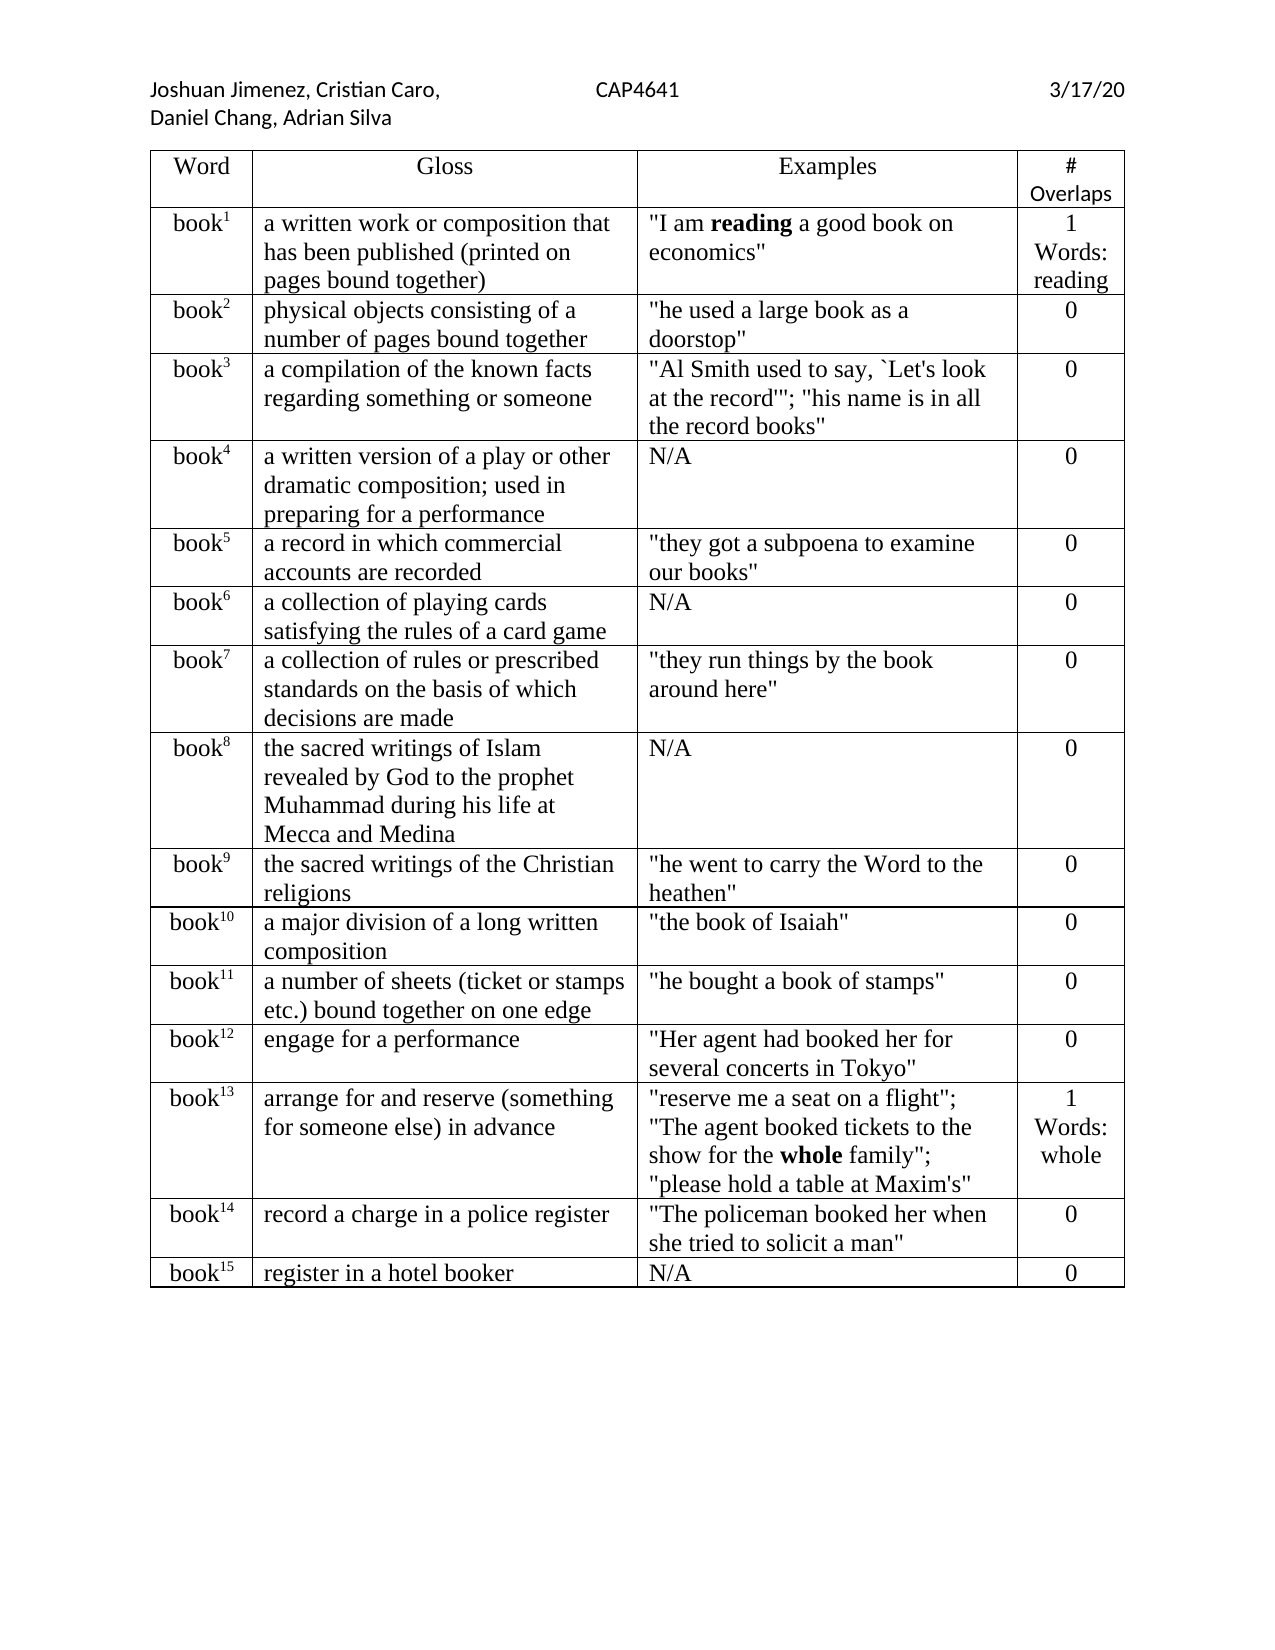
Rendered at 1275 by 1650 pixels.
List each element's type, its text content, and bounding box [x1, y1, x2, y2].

table_cell a major division of a long written composition [253, 908, 637, 965]
table_cell the sacred writings of the Christian religions [253, 849, 637, 906]
table_cell N/A [638, 1258, 1017, 1286]
table_cell 0 [1018, 295, 1124, 353]
table_cell book10 [151, 908, 252, 965]
table_cell book2 [151, 295, 252, 353]
table_cell book11 [151, 966, 252, 1023]
table_cell 0 [1018, 354, 1124, 440]
table_cell arrange for and reserve (something for someone else) in advance [253, 1083, 637, 1198]
table_cell "Her agent had booked her for several concerts in Tokyo" [638, 1025, 1017, 1082]
table_cell "he used a large book as a doorstop" [638, 295, 1017, 353]
table_cell N/A [638, 733, 1017, 848]
table_cell book14 [151, 1199, 252, 1257]
table_cell "The policeman booked her when she tried to solicit a man" [638, 1199, 1017, 1257]
table_cell N/A [638, 587, 1017, 644]
table_cell book3 [151, 354, 252, 440]
table_cell 0 [1018, 529, 1124, 586]
table_cell 0 [1018, 1025, 1124, 1082]
table_cell 0 [1018, 1258, 1124, 1286]
table_cell 0 [1018, 441, 1124, 527]
table_cell a written work or composition that has been published (printed on pages bound together) [253, 208, 637, 294]
table_cell a collection of rules or prescribed standards on the basis of which decisions are made [253, 646, 637, 732]
table_cell record a charge in a police register [253, 1199, 637, 1257]
table_cell book1 [151, 208, 252, 294]
table_header # Overlaps [1018, 151, 1124, 207]
table_cell "reserve me a seat on a flight"; "The agent booked tickets to the show for the whole family"; "please hold a table at Maxim's" [638, 1083, 1017, 1198]
table_cell the sacred writings of Islam revealed by God to the prophet Muhammad during his life at Mecca and Medina [253, 733, 637, 848]
table_cell a record in which commercial accounts are recorded [253, 529, 637, 586]
table_cell 0 [1018, 908, 1124, 965]
table_cell 0 [1018, 587, 1124, 644]
table_cell 0 [1018, 646, 1124, 732]
table_cell book9 [151, 849, 252, 906]
table_cell a number of sheets (ticket or stamps etc.) bound together on one edge [253, 966, 637, 1023]
table_cell book8 [151, 733, 252, 848]
table_cell "the book of Isaiah" [638, 908, 1017, 965]
table_cell book12 [151, 1025, 252, 1082]
table_cell book15 [151, 1258, 252, 1286]
table_cell a compilation of the known facts regarding something or someone [253, 354, 637, 440]
table_cell "he bought a book of stamps" [638, 966, 1017, 1023]
table_cell physical objects consisting of a number of pages bound together [253, 295, 637, 353]
table_cell book5 [151, 529, 252, 586]
table_cell book6 [151, 587, 252, 644]
table_cell 0 [1018, 733, 1124, 848]
table_cell 0 [1018, 1199, 1124, 1257]
table_cell a collection of playing cards satisfying the rules of a card game [253, 587, 637, 644]
table_cell book13 [151, 1083, 252, 1198]
table_cell "Al Smith used to say, `Let's look at the record'"; "his name is in all the record books" [638, 354, 1017, 440]
table_header Examples [638, 151, 1017, 207]
table_cell N/A [638, 441, 1017, 527]
table_cell book7 [151, 646, 252, 732]
table_cell register in a hotel booker [253, 1258, 637, 1286]
table_cell "he went to carry the Word to the heathen" [638, 849, 1017, 906]
table_cell book4 [151, 441, 252, 527]
table_cell 1 Words: reading [1018, 208, 1124, 294]
table_cell engage for a performance [253, 1025, 637, 1082]
table_cell 0 [1018, 849, 1124, 906]
table_cell "I am reading a good book on economics" [638, 208, 1017, 294]
table_header Gloss [253, 151, 637, 207]
table_header Word [151, 151, 252, 207]
table_cell 1 Words: whole [1018, 1083, 1124, 1198]
table_cell "they run things by the book around here" [638, 646, 1017, 732]
table_cell a written version of a play or other dramatic composition; used in preparing for a performance [253, 441, 637, 527]
table_cell 0 [1018, 966, 1124, 1023]
table_cell "they got a subpoena to examine our books" [638, 529, 1017, 586]
